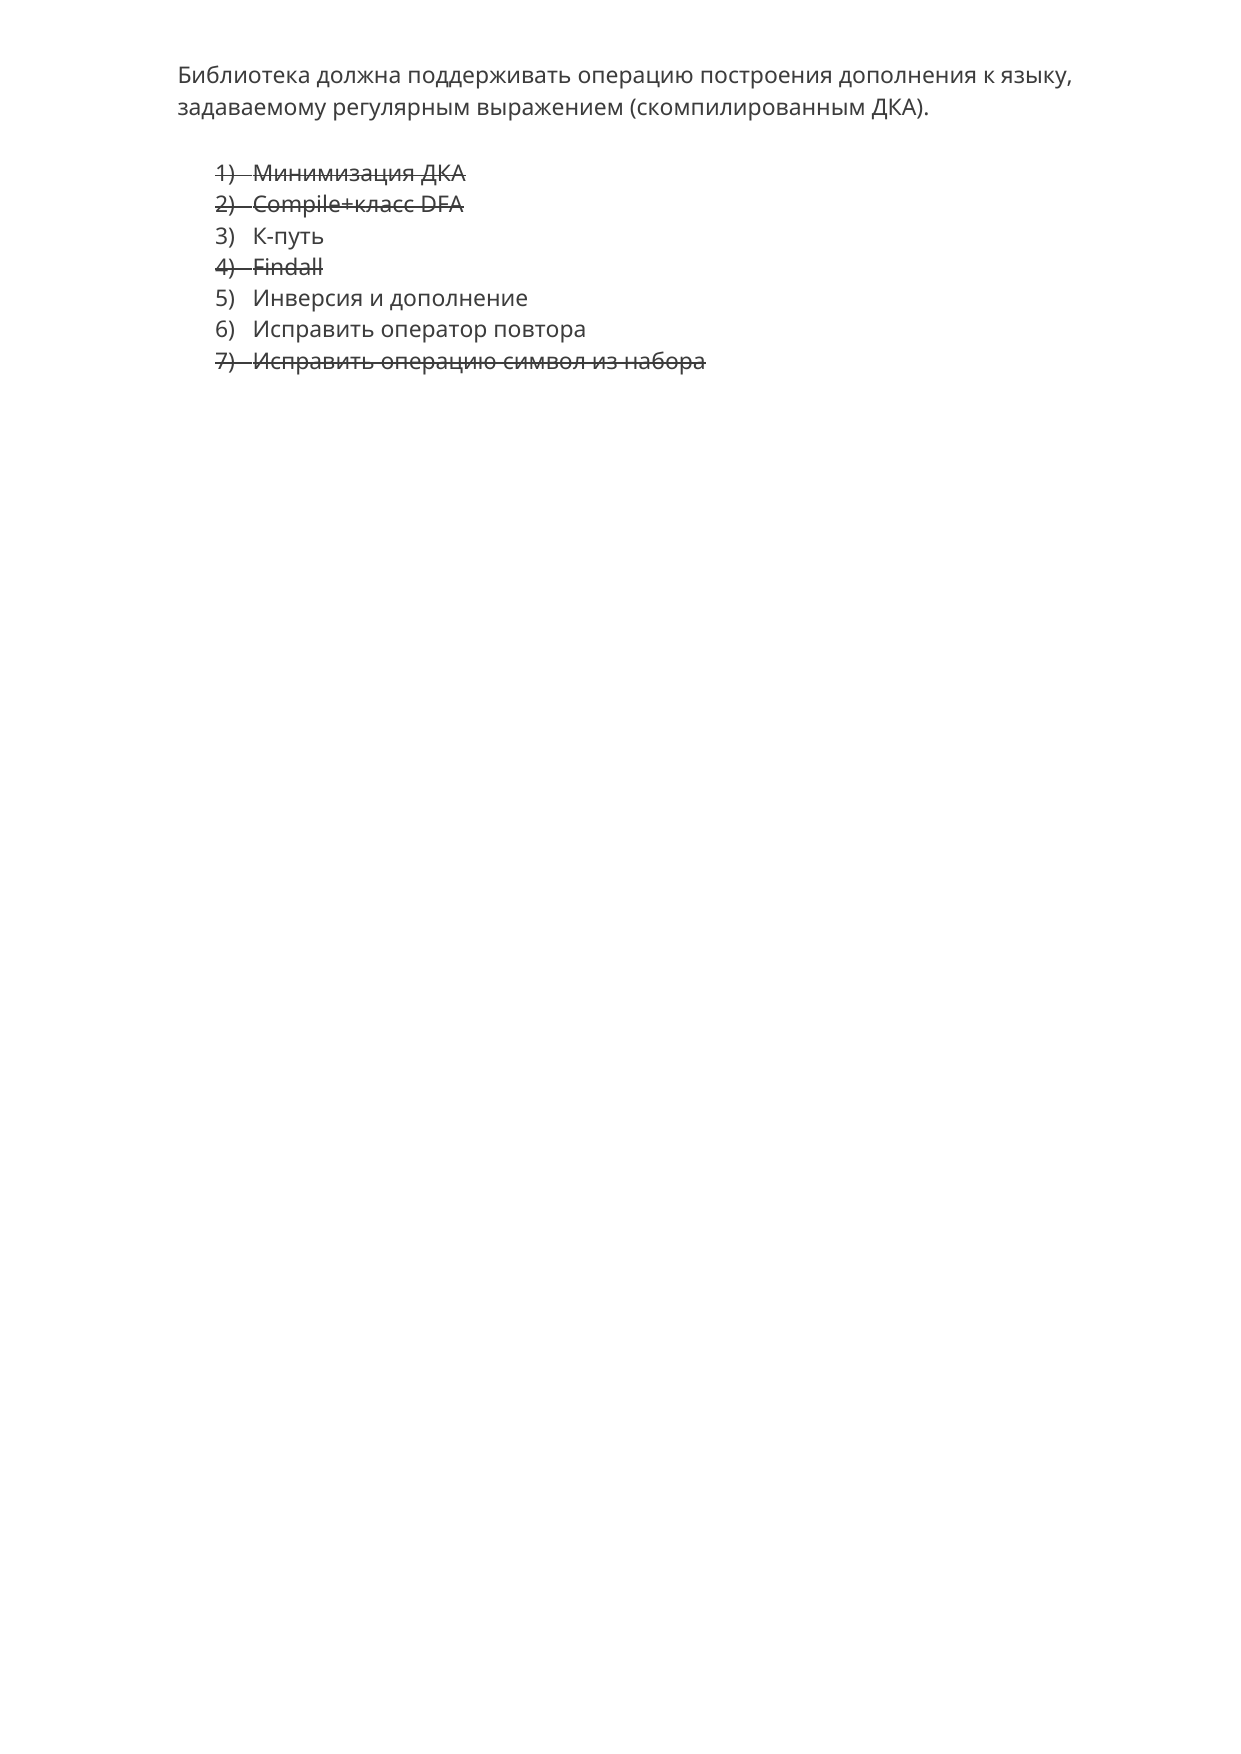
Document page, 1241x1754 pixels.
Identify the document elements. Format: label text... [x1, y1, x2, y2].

list Compile+класс DFA [215, 188, 1152, 219]
list Минимизация ДКА [215, 157, 1152, 188]
list Findall [215, 251, 1152, 282]
list Исправить операцию символ из набора [215, 344, 1152, 376]
list К-путь [215, 219, 1152, 251]
text Библиотека должна поддерживать операцию построения дополнения к языку, задаваемому регулярным выражением (скомпилированным ДКА). [177, 59, 1152, 122]
list Инверсия и дополнение [215, 282, 1152, 313]
list Исправить оператор повтора [215, 313, 1152, 344]
